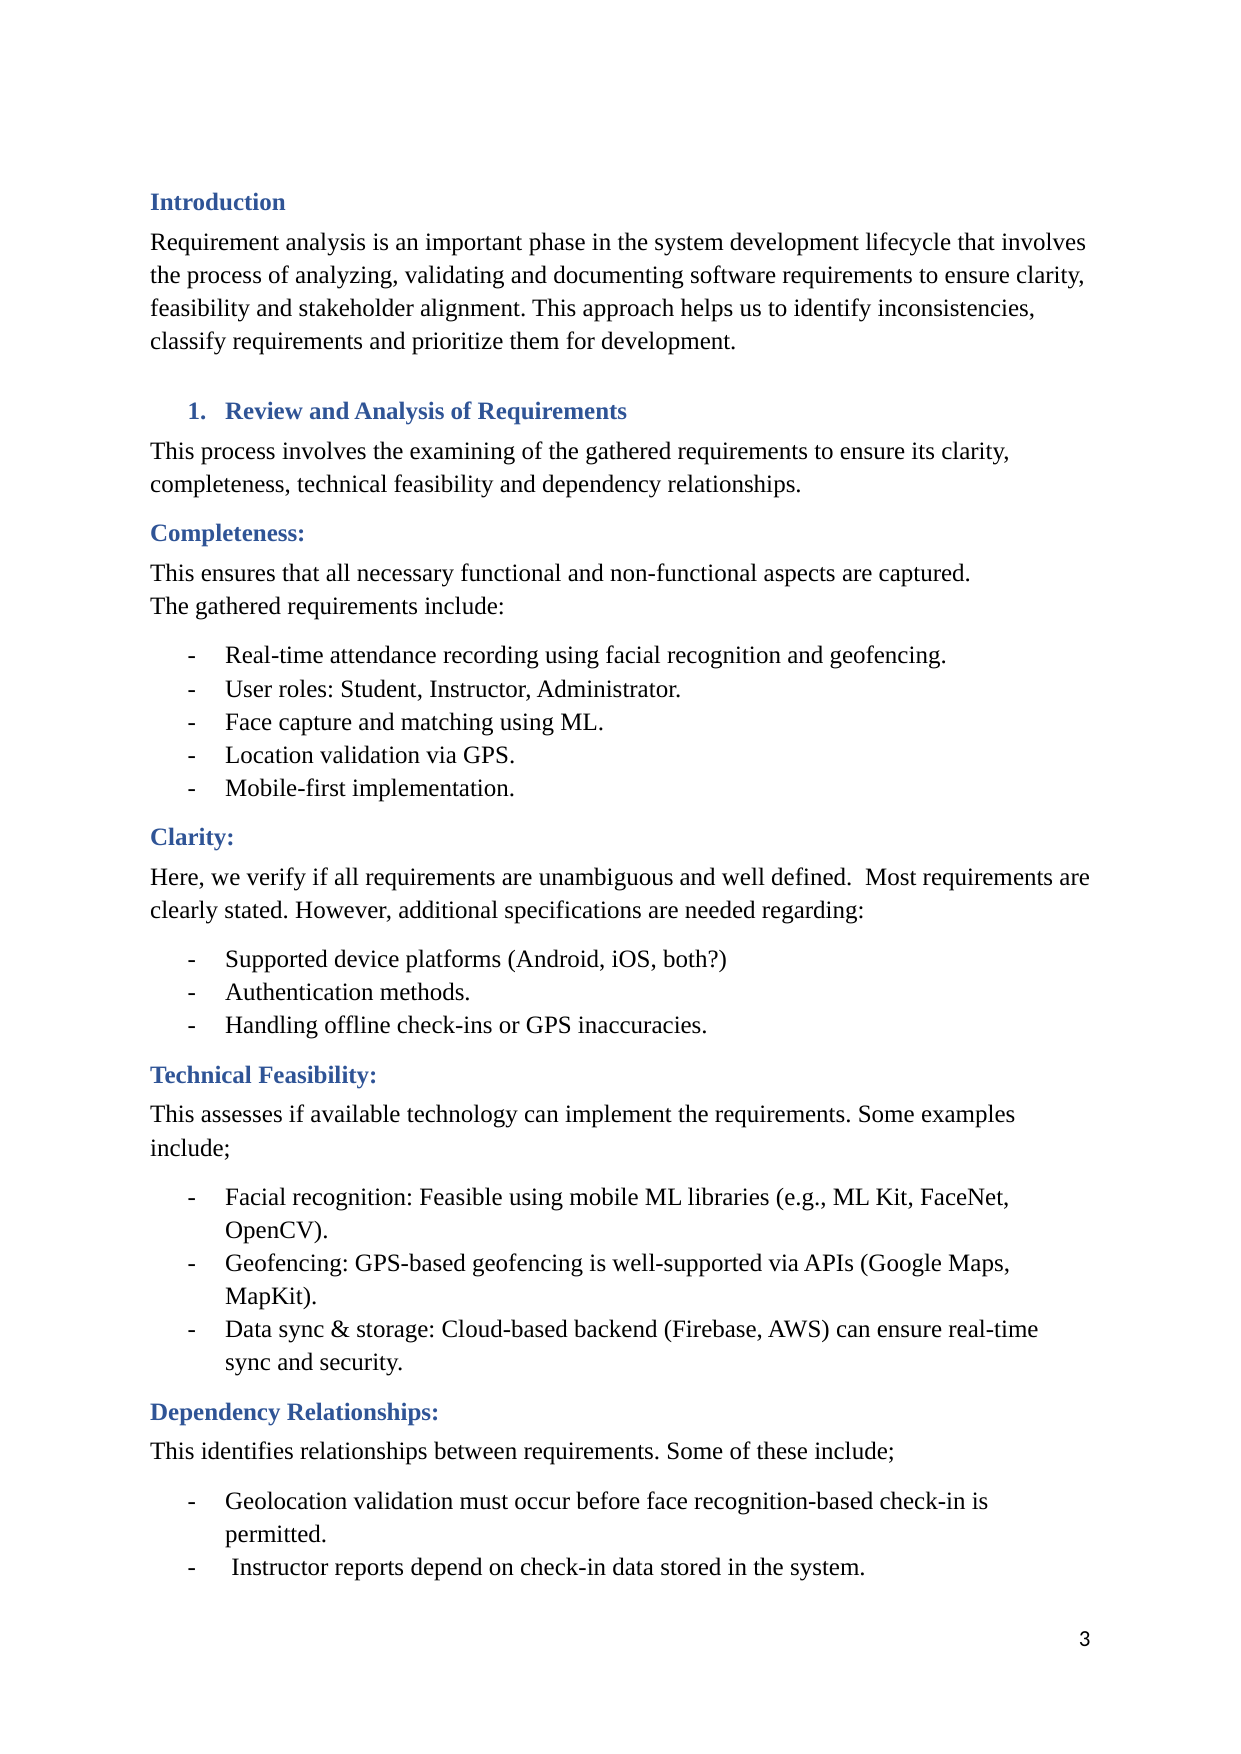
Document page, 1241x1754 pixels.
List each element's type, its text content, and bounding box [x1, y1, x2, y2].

list Geofencing: GPS-based geofencing is well-supported via APIs (Google Maps, MapKit). [187, 1248, 1090, 1310]
text Requirement analysis is an important phase in the system development lifecycle that involves the process of analyzing, validating and documenting software requirements to ensure clarity, feasibility and stakeholder alignment. This approach helps us to identify inconsistencies, classify requirements and prioritize them for development. [150, 227, 1090, 355]
list Supported device platforms (Android, iOS, both?) [187, 944, 1090, 973]
subtitle Completeness: [150, 518, 1090, 547]
text This identifies relationships between requirements. Some of these include; [150, 1436, 1090, 1465]
subtitle Technical Feasibility: [150, 1060, 1090, 1089]
list Geolocation validation must occur before face recognition-based check-in is permitted. [187, 1486, 1090, 1548]
list Real-time attendance recording using facial recognition and geofencing. [187, 641, 1090, 669]
text This ensures that all necessary functional and non-functional aspects are captured. The gathered requirements include: [150, 558, 1090, 620]
list Authentication methods. [187, 977, 1090, 1006]
list Data sync & storage: Cloud-based backend (Firebase, AWS) can ensure real-time sync and security. [187, 1314, 1090, 1376]
subtitle Clarity: [150, 822, 1090, 851]
list Location validation via GPS. [187, 740, 1090, 768]
subtitle Dependency Relationships: [150, 1397, 1090, 1426]
subtitle Review and Analysis of Requirements [187, 396, 1090, 425]
text This process involves the examining of the gathered requirements to ensure its clarity, completeness, technical feasibility and dependency relationships. [150, 436, 1090, 498]
text This assesses if available technology can implement the requirements. Some examples include; [150, 1099, 1090, 1161]
list Mobile-first implementation. [187, 773, 1090, 801]
list Face capture and matching using ML. [187, 707, 1090, 735]
subtitle Introduction [150, 187, 1090, 216]
list User roles: Student, Instructor, Administrator. [187, 674, 1090, 702]
list Handling offline check-ins or GPS inaccuracies. [187, 1011, 1090, 1039]
list Instructor reports depend on check-in data stored in the system. [187, 1552, 1090, 1581]
text Here, we verify if all requirements are unambiguous and well defined. Most requirements are clearly stated. However, additional specifications are needed regarding: [150, 862, 1090, 923]
list Facial recognition: Feasible using mobile ML libraries (e.g., ML Kit, FaceNet, OpenCV). [187, 1182, 1090, 1244]
